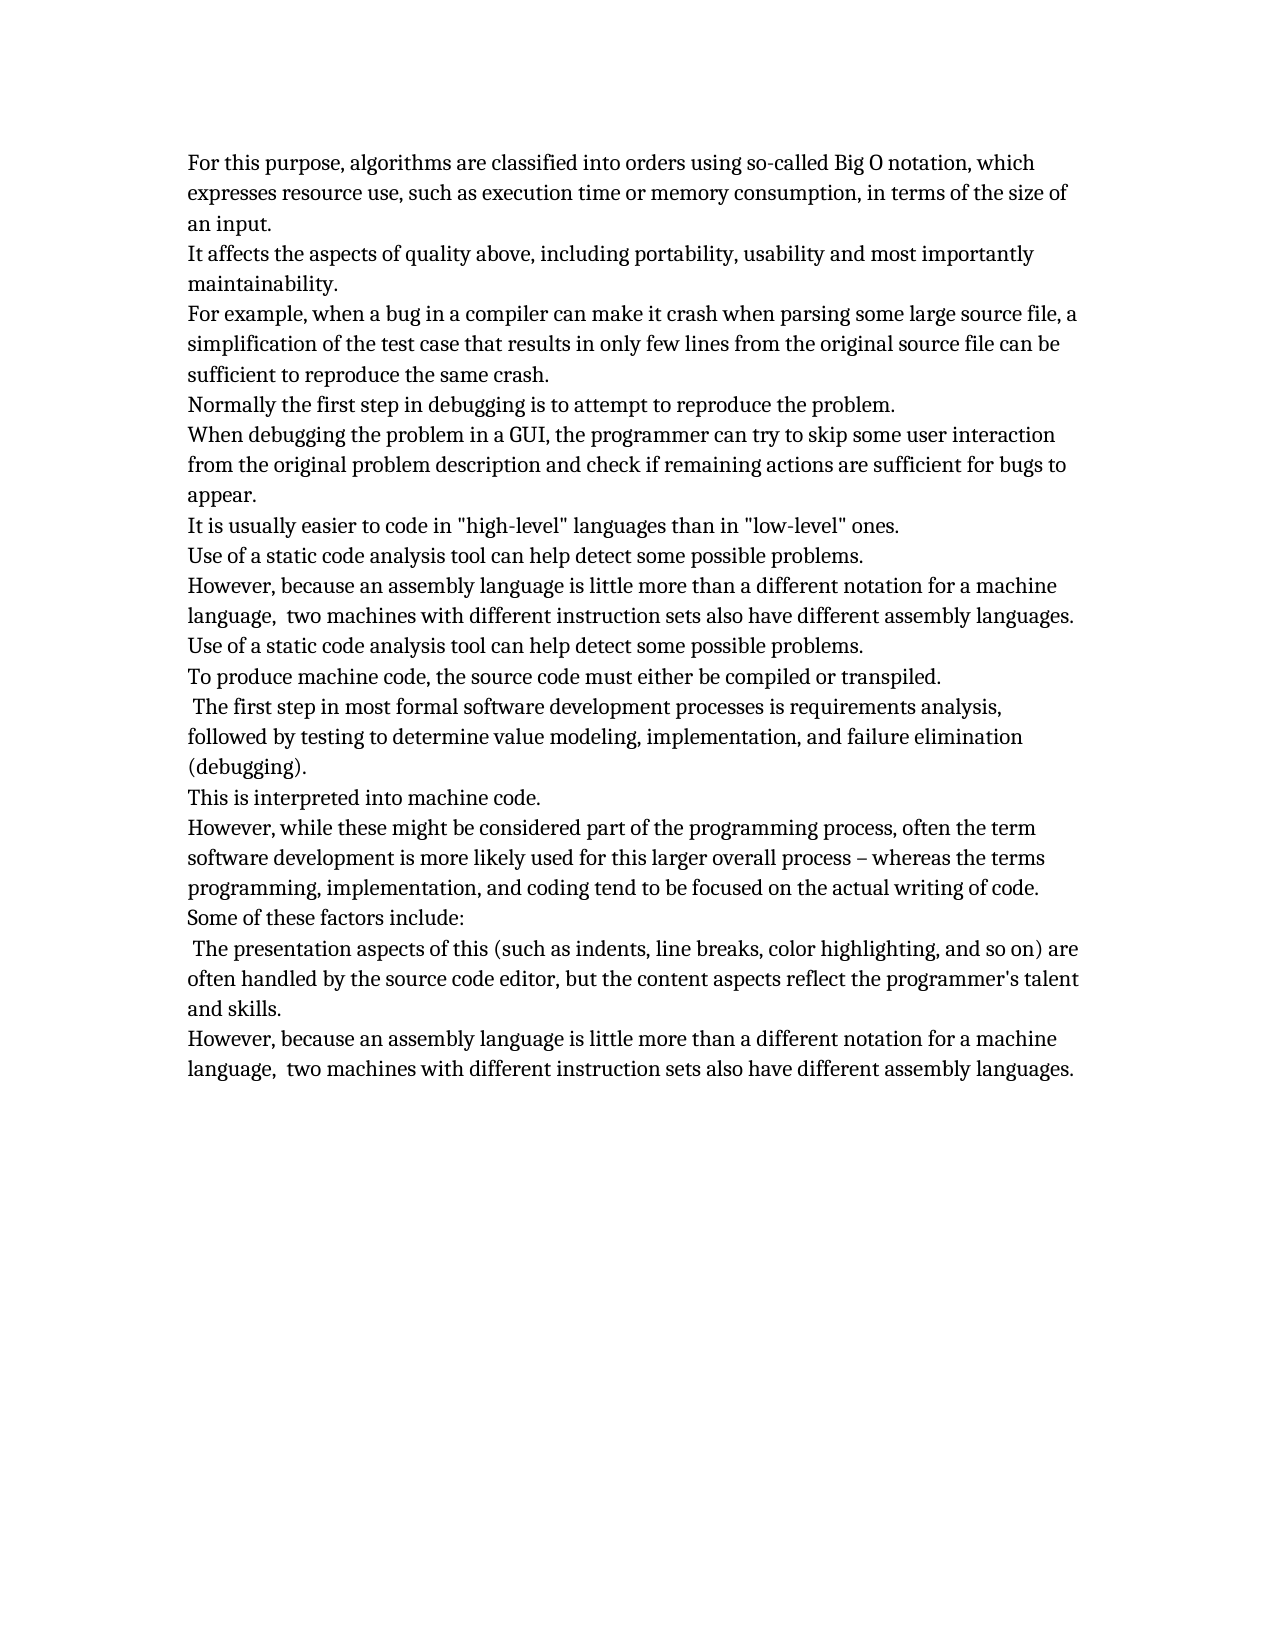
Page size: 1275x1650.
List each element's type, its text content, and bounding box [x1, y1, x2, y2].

text For this purpose, algorithms are classified into orders using so-called Big O notation, which expresses resource use, such as execution time or memory consumption, in terms of the size of an input. It affects the aspects of quality above, including portability, usability and most importantly maintainability. For example, when a bug in a compiler can make it crash when parsing some large source file, a simplification of the test case that results in only few lines from the original source file can be sufficient to reproduce the same crash. Normally the first step in debugging is to attempt to reproduce the problem. When debugging the problem in a GUI, the programmer can try to skip some user interaction from the original problem description and check if remaining actions are sufficient for bugs to appear. It is usually easier to code in "high-level" languages than in "low-level" ones. Use of a static code analysis tool can help detect some possible problems. However, because an assembly language is little more than a different notation for a machine language, two machines with different instruction sets also have different assembly languages. Use of a static code analysis tool can help detect some possible problems. To produce machine code, the source code must either be compiled or transpiled. The first step in most formal software development processes is requirements analysis, followed by testing to determine value modeling, implementation, and failure elimination (debugging). This is interpreted into machine code. However, while these might be considered part of the programming process, often the term software development is more likely used for this larger overall process – whereas the terms programming, implementation, and coding tend to be focused on the actual writing of code. Some of these factors include: The presentation aspects of this (such as indents, line breaks, color highlighting, and so on) are often handled by the source code editor, but the content aspects reflect the programmer's talent and skills. However, because an assembly language is little more than a different notation for a machine language, two machines with different instruction sets also have different assembly languages. [187, 150, 1087, 1083]
